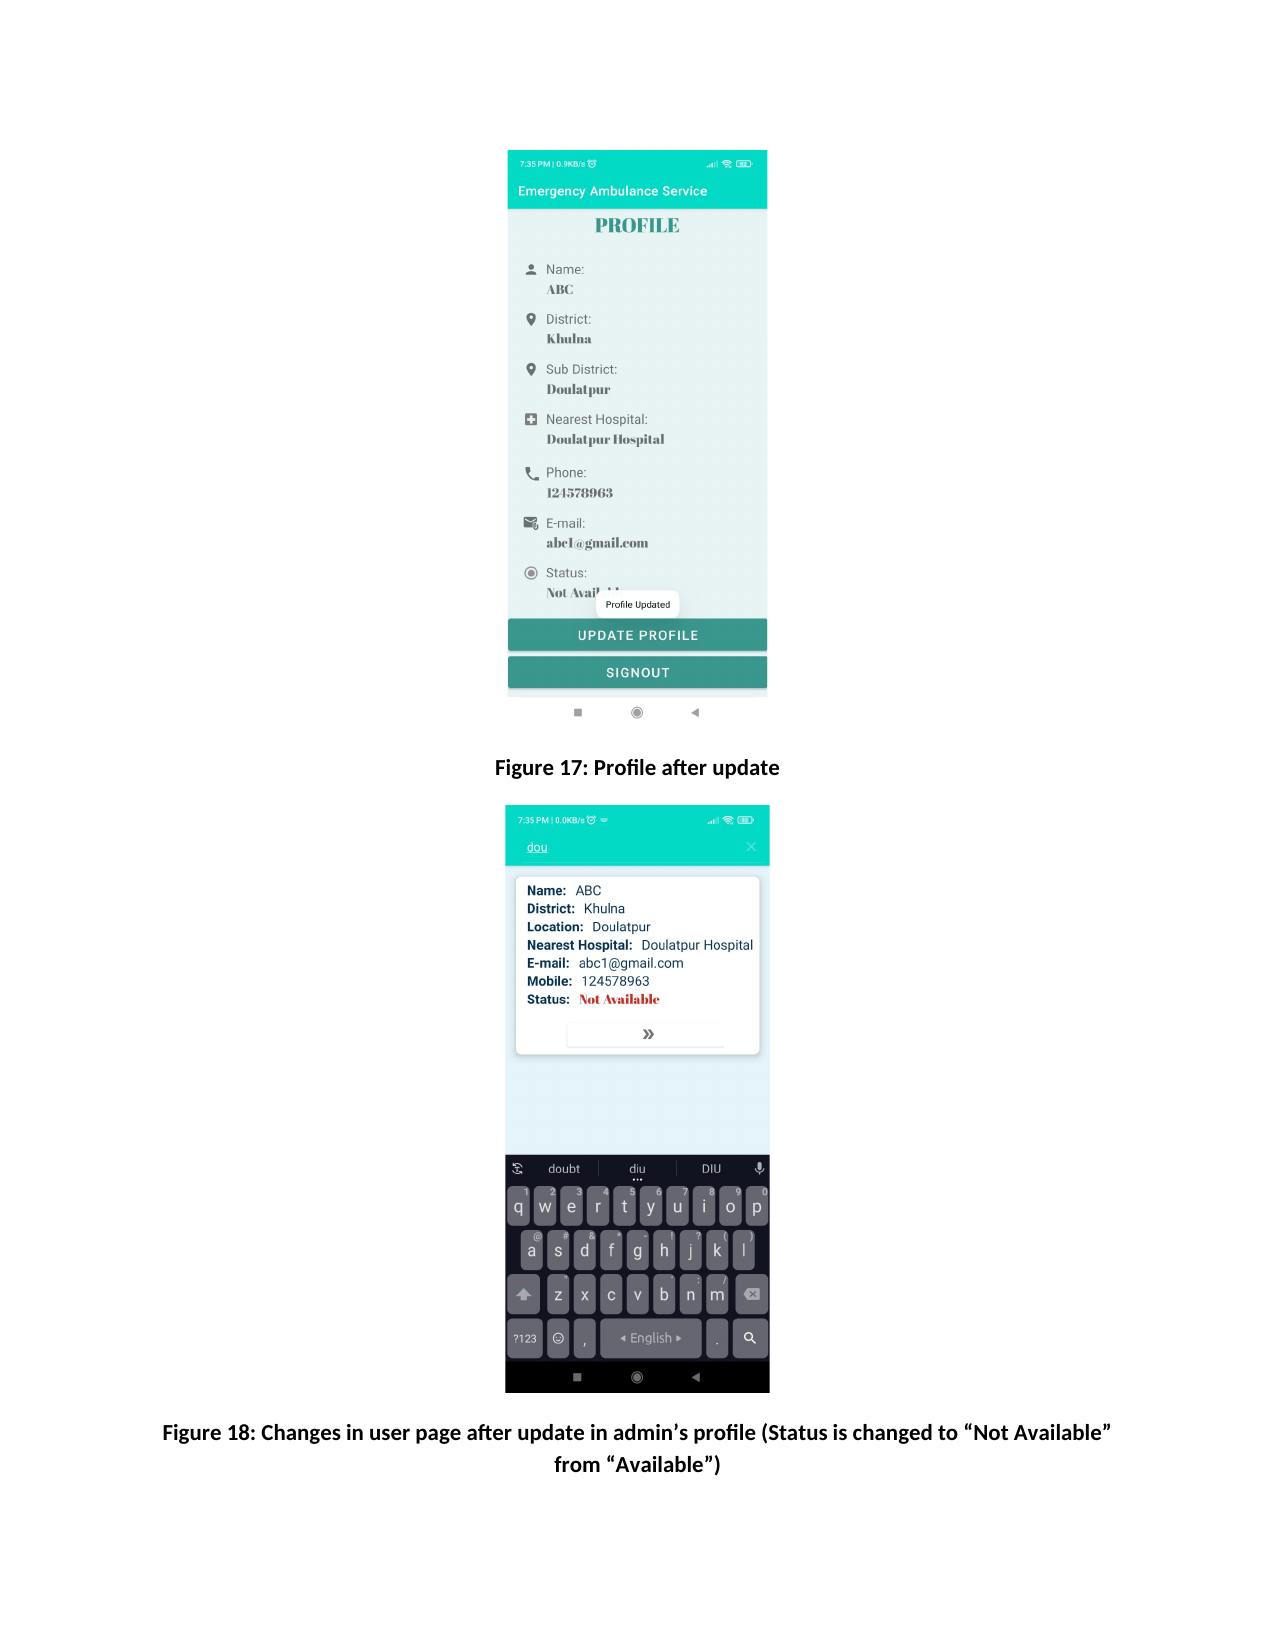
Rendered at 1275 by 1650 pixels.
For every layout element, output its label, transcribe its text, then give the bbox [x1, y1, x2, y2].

picture [507, 150, 768, 728]
text Figure 18: Changes in user page after update in admin’s profile (Status is changed to “Not Available” from “Available”) [150, 1418, 1125, 1478]
picture [505, 805, 770, 1393]
text Figure 17: Profile after update [150, 753, 1125, 781]
